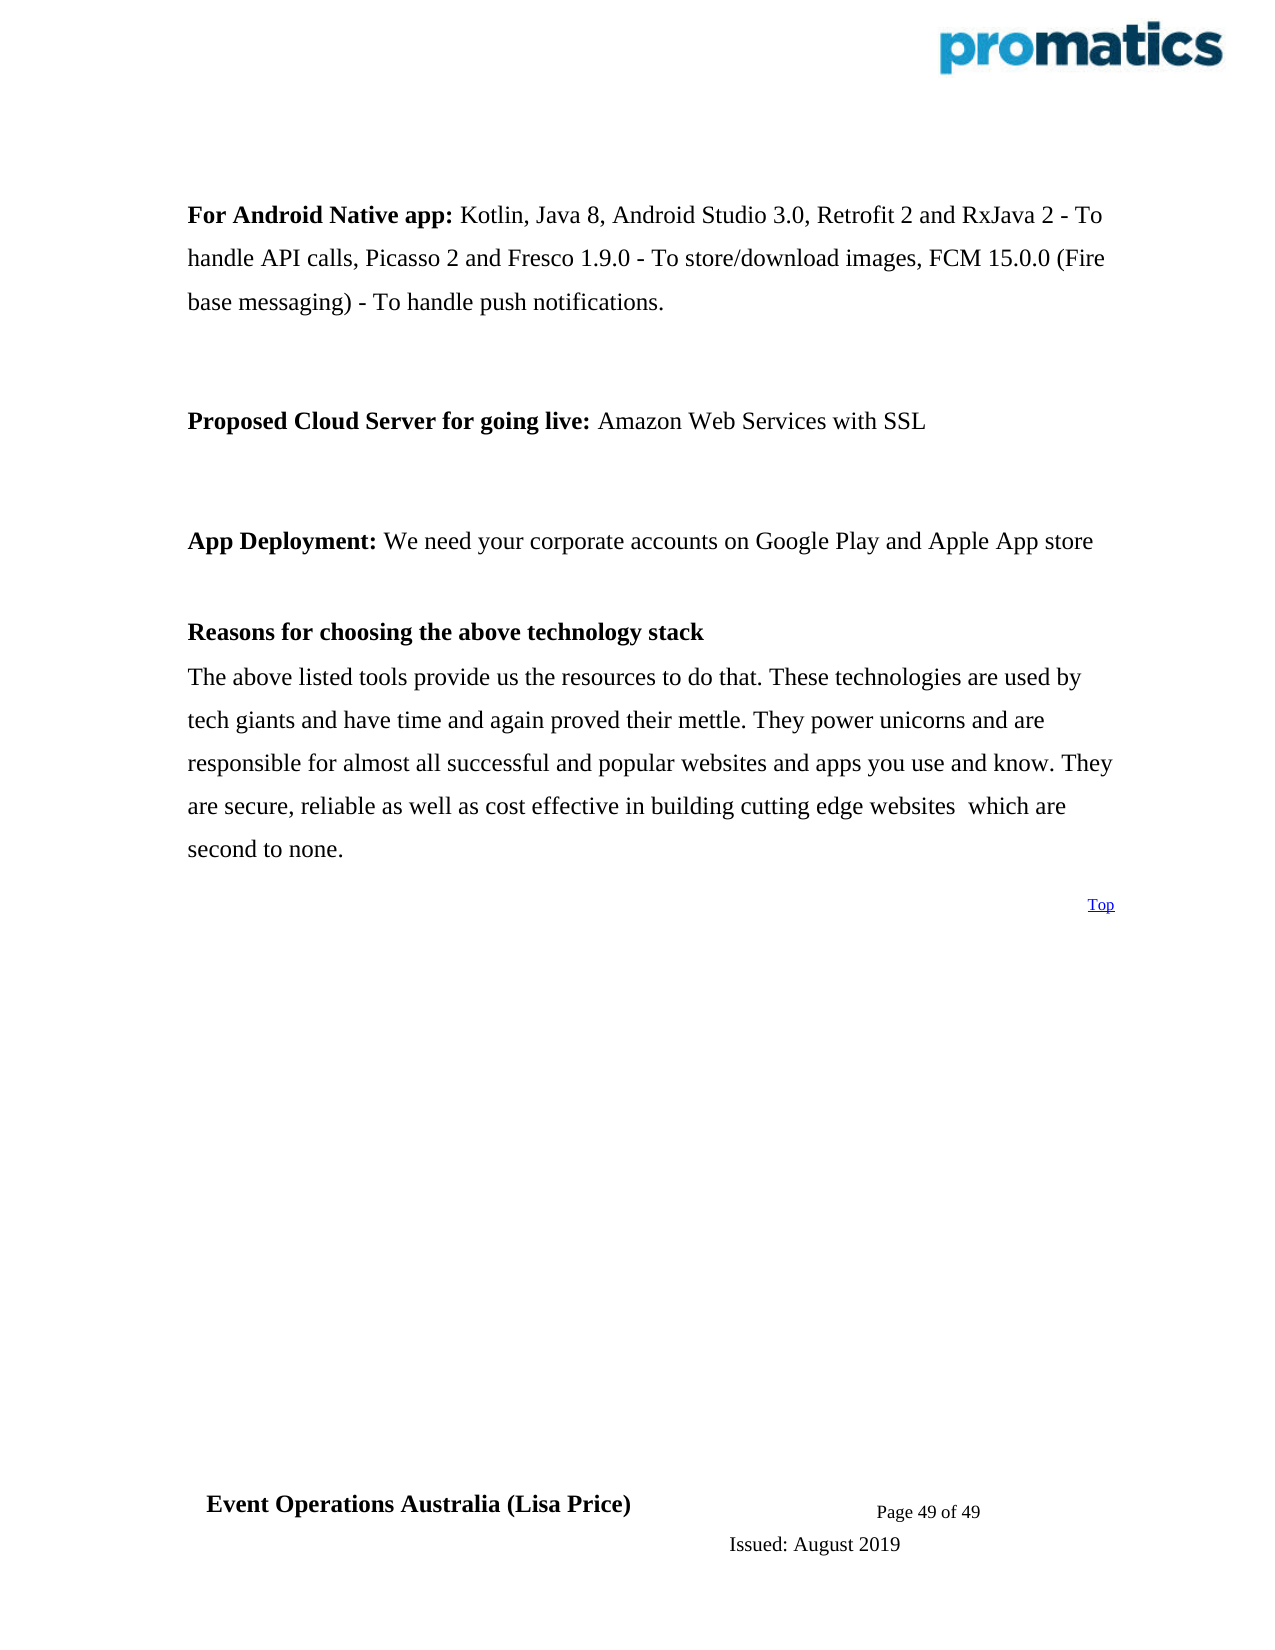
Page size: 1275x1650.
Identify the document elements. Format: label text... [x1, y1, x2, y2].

text The above listed tools provide us the resources to do that. These technologies are used by tech giants and have time and again proved their mettle. They power unicorns and are responsible for almost all successful and popular websites and apps you use and know. They are secure, reliable as well as cost effective in building cutting edge websites which are second to none. [187, 662, 1125, 863]
text Top [187, 894, 1125, 913]
text App Deployment: We need your corporate accounts on Google Play and Apple App store [187, 526, 1125, 554]
picture [937, 18, 1234, 78]
text Proposed Cloud Server for going live: Amazon Web Services with SSL [187, 406, 1125, 435]
text Reasons for choosing the above technology stack [187, 617, 1125, 645]
text For Android Native app: Kotlin, Java 8, Android Studio 3.0, Retrofit 2 and RxJava 2 - To handle API calls, Picasso 2 and Fresco 1.9.0 - To store/download images, FCM 15.0.0 (Fire base messaging) - To handle push notifications. [187, 200, 1125, 315]
